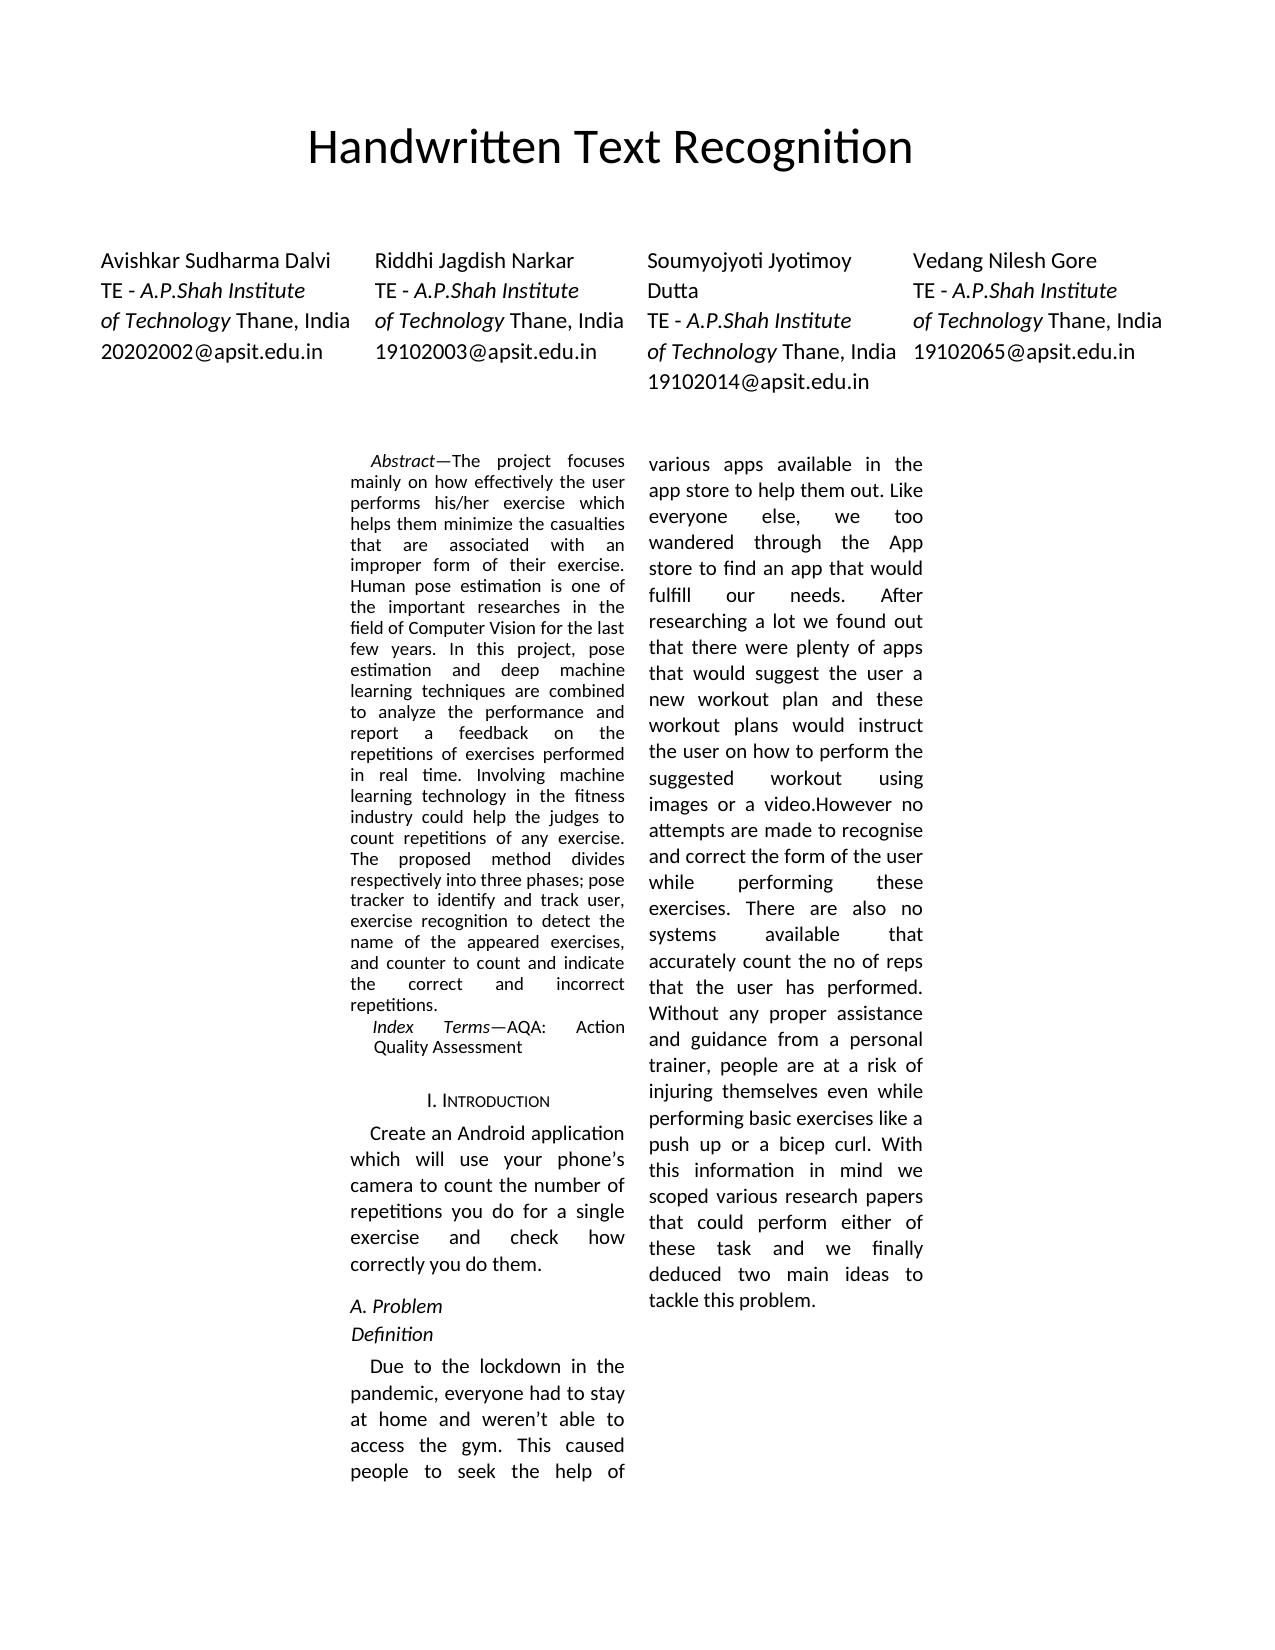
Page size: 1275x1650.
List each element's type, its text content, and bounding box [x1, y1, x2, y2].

text Create an Android application which will use your phone’s camera to count the number of repetitions you do for a single exercise and check how correctly you do them. [350, 1120, 625, 1276]
text Handwritten Text Recognition [307, 114, 1208, 176]
table_header Vedang Nilesh Gore TE - A.P.Shah Institute of Technology Thane, India 19102065@apsit.edu.in [913, 246, 1173, 397]
text Abstract—The project focuses mainly on how effectively the user performs his/her exercise which helps them minimize the casualties that are associated with an improper form of their exercise. Human pose estimation is one of the important researches in the field of Computer Vision for the last few years. In this project, pose estimation and deep machine learning techniques are combined to analyze the performance and report a feedback on the repetitions of exercises performed in real time. Involving machine learning technology in the fitness industry could help the judges to count repetitions of any exercise. The proposed method divides respectively into three phases; pose tracker to identify and track user, exercise recognition to detect the name of the appeared exercises, and counter to count and indicate the correct and incorrect repetitions. [350, 451, 625, 1016]
subtitle I. INTRODUCTION [352, 1087, 625, 1113]
table_header Soumyojyoti Jyotimoy Dutta TE - A.P.Shah Institute of Technology Thane, India 19102014@apsit.edu.in [647, 246, 913, 397]
text Due to the lockdown in the pandemic, everyone had to stay at home and weren’t able to access the gym. This caused people to seek the help of various apps available in the app store to help them out. Like everyone else, we too wandered through the App store to find an app that would fulfill our needs. After researching a lot we found out that there were plenty of apps that would suggest the user a new workout plan and these workout plans would instruct the user on how to perform the suggested workout using images or a video.However no attempts are made to recognise and correct the form of the user while performing these exercises. There are also no systems available that accurately count the no of reps that the user has performed. Without any proper assistance and guidance from a personal trainer, people are at a risk of injuring themselves even while performing basic exercises like a push up or a bicep curl. With this information in mind we scoped various research papers that could perform either of these task and we finally deduced two main ideas to tackle this problem. [648, 451, 923, 1313]
text Index Terms—AQA: Action Quality Assessment [372, 1017, 625, 1058]
table_header Riddhi Jagdish Narkar TE - A.P.Shah Institute of Technology Thane, India 19102003@apsit.edu.in [375, 246, 647, 397]
subtitle A. Problem Definition [350, 1293, 477, 1346]
table_header Avishkar Sudharma Dalvi TE - A.P.Shah Institute of Technology Thane, India 20202002@apsit.edu.in [101, 246, 374, 397]
